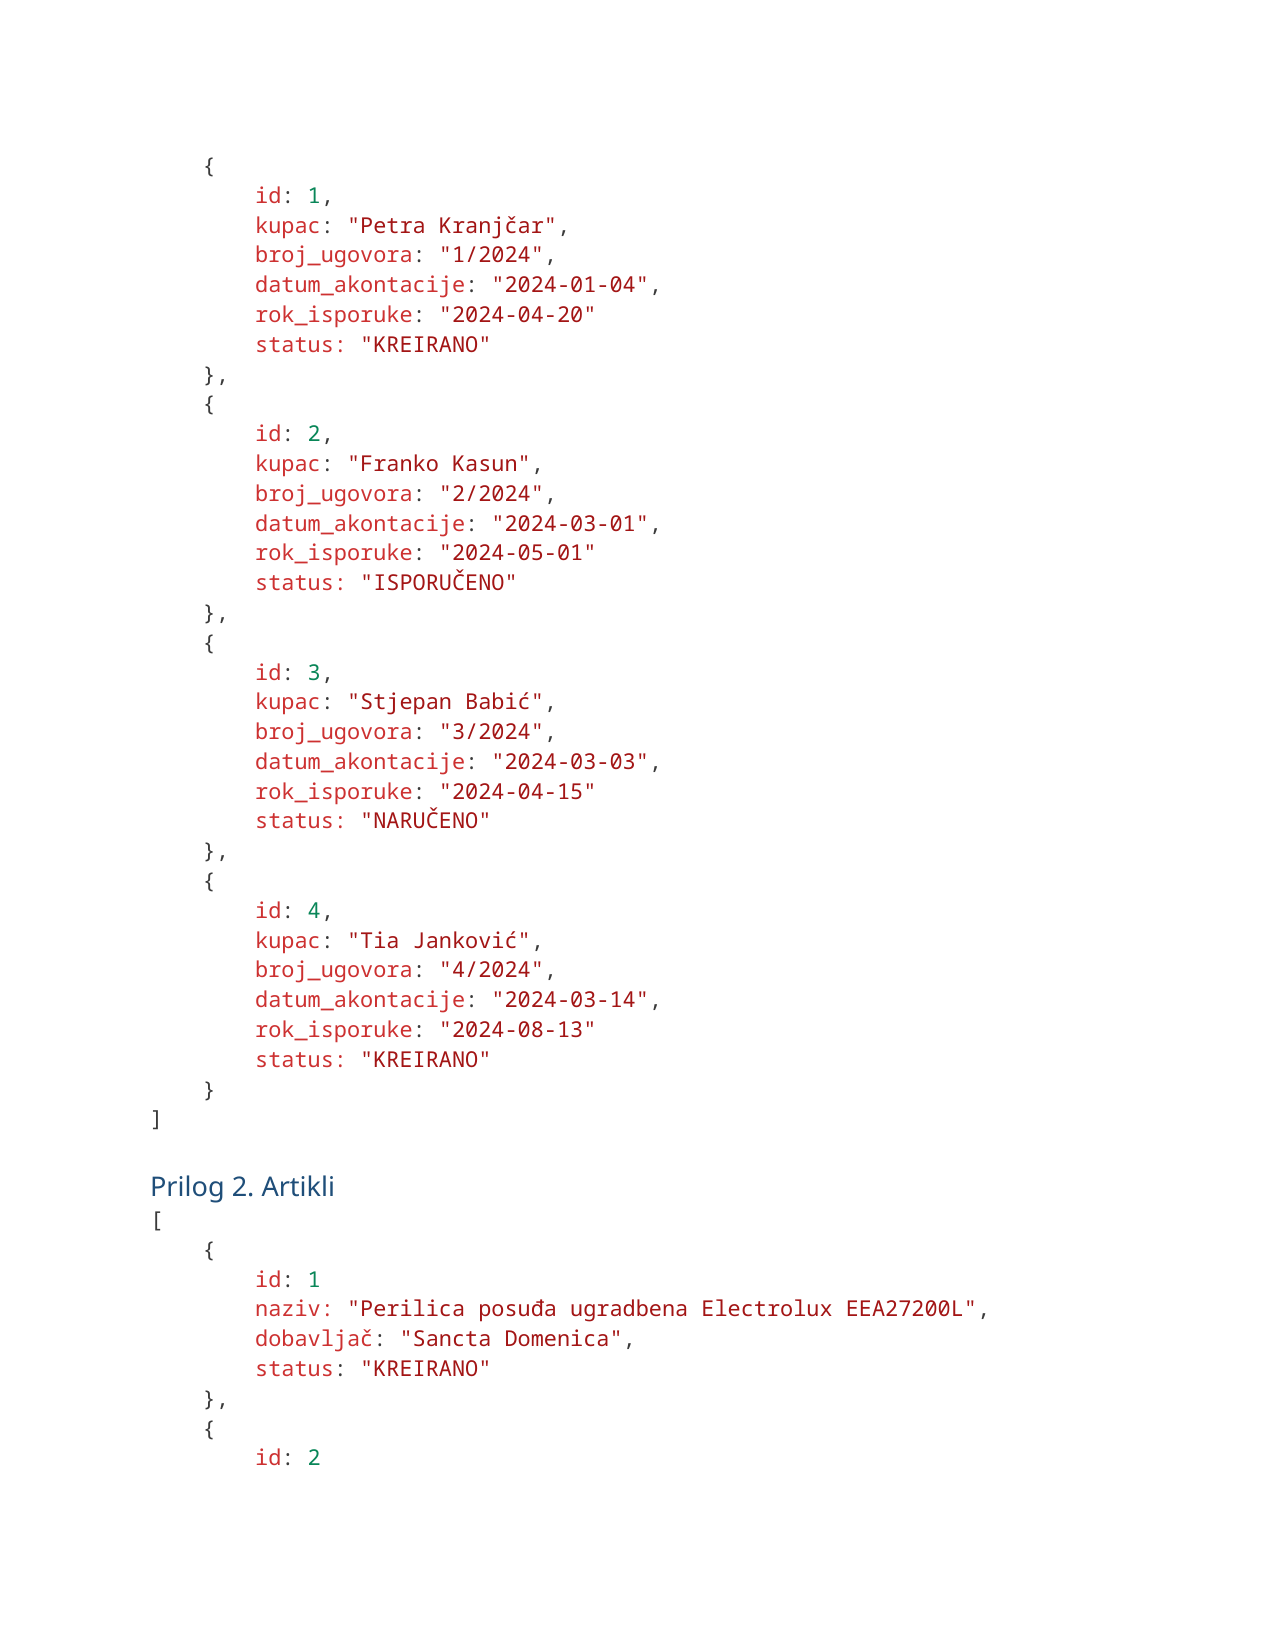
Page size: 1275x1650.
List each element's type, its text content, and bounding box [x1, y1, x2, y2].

text }, [150, 597, 1125, 627]
text status: "KREIRANO" [150, 329, 1125, 358]
text }, [150, 1383, 1125, 1412]
text rok_isporuke: "2024-04-20" [150, 299, 1125, 329]
text datum_akontacije: "2024-03-14", [150, 984, 1125, 1014]
text kupac: "Petra Kranjčar", [150, 209, 1125, 239]
text kupac: "Stjepan Babić", [150, 686, 1125, 716]
text rok_isporuke: "2024-05-01" [150, 537, 1125, 567]
text id: 1 [150, 1263, 1125, 1293]
text kupac: "Tia Janković", [150, 924, 1125, 954]
text rok_isporuke: "2024-04-15" [150, 776, 1125, 805]
text id: 3, [150, 656, 1125, 686]
text status: "KREIRANO" [150, 1044, 1125, 1073]
text id: 1, [150, 180, 1125, 209]
text id: 4, [150, 895, 1125, 924]
text broj_ugovora: "3/2024", [150, 716, 1125, 746]
text status: "KREIRANO" [150, 1353, 1125, 1383]
text { [150, 1234, 1125, 1263]
text } [150, 1073, 1125, 1103]
text datum_akontacije: "2024-03-03", [150, 746, 1125, 776]
text }, [150, 835, 1125, 865]
text datum_akontacije: "2024-01-04", [150, 269, 1125, 299]
text { [150, 150, 1125, 180]
text kupac: "Franko Kasun", [150, 448, 1125, 478]
text { [150, 627, 1125, 656]
text id: 2 [150, 1442, 1125, 1472]
text { [150, 1412, 1125, 1442]
subtitle Prilog 2. Artikli [150, 1167, 1125, 1204]
text broj_ugovora: "2/2024", [150, 478, 1125, 507]
text datum_akontacije: "2024-03-01", [150, 507, 1125, 537]
text broj_ugovora: "4/2024", [150, 954, 1125, 984]
text broj_ugovora: "1/2024", [150, 239, 1125, 269]
text { [150, 865, 1125, 895]
text { [150, 388, 1125, 418]
text status: "ISPORUČENO" [150, 567, 1125, 597]
text dobavljač: "Sancta Domenica", [150, 1323, 1125, 1353]
text status: "NARUČENO" [150, 805, 1125, 835]
text id: 2, [150, 418, 1125, 448]
text ] [150, 1103, 1125, 1133]
text rok_isporuke: "2024-08-13" [150, 1014, 1125, 1044]
text }, [150, 358, 1125, 388]
text [ [150, 1204, 1125, 1234]
text naziv: "Perilica posuđa ugradbena Electrolux EEA27200L", [150, 1293, 1125, 1323]
